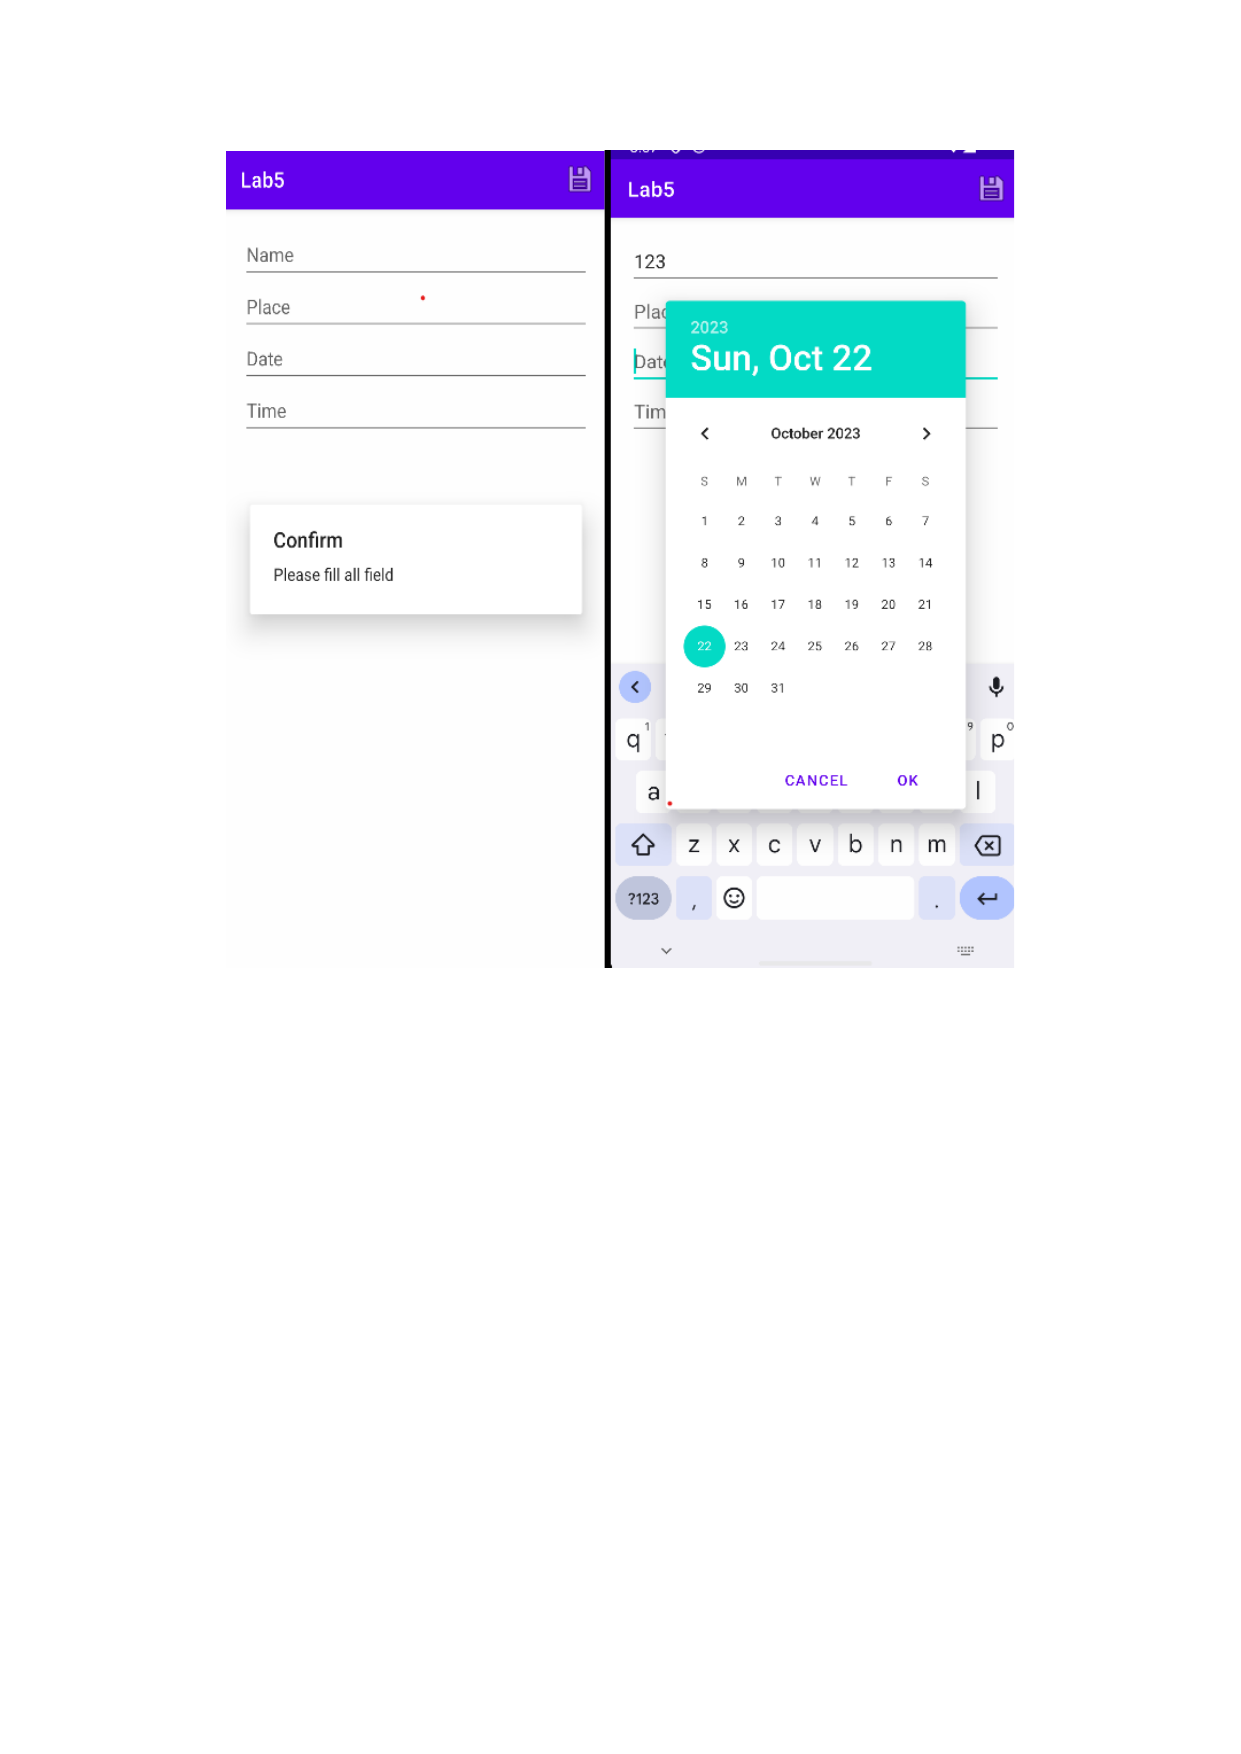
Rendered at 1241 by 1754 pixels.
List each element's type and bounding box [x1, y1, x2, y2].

picture [226, 150, 1015, 968]
